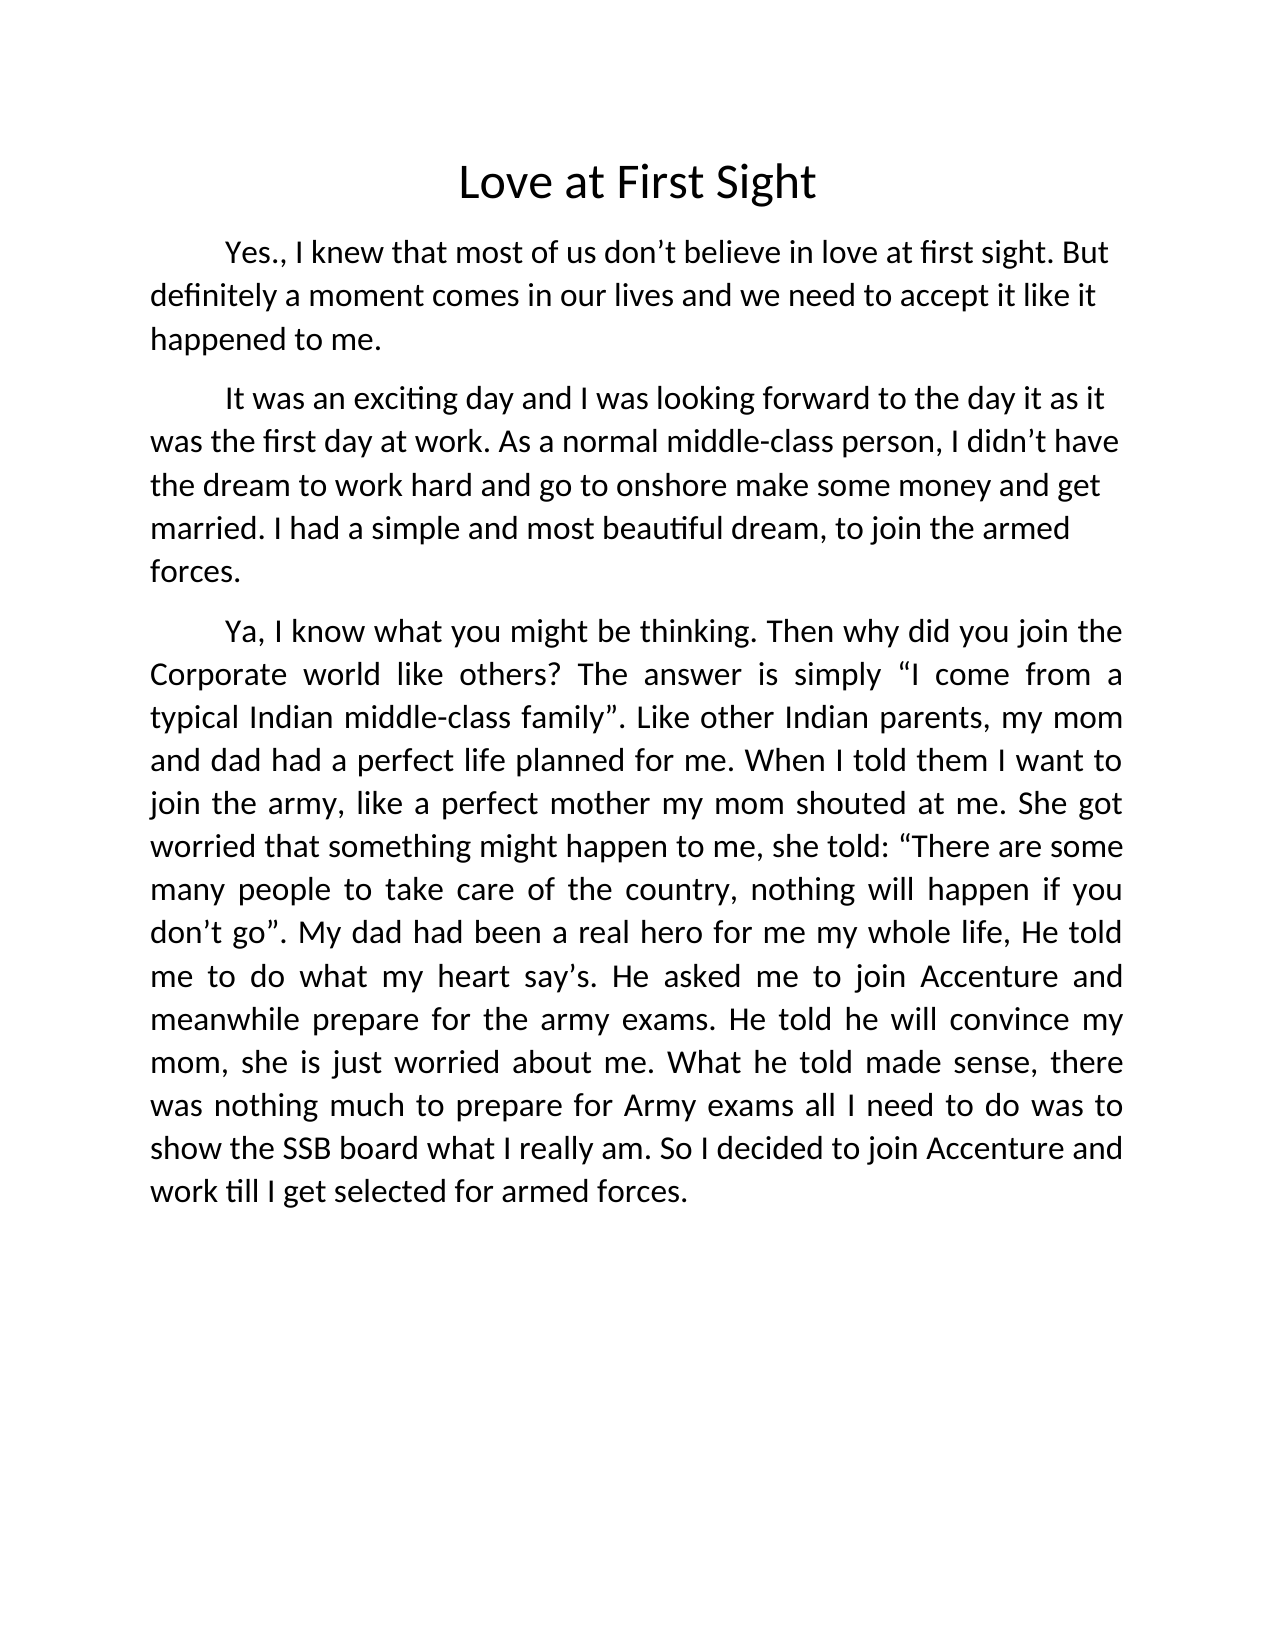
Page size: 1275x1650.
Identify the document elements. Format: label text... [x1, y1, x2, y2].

text Love at First Sight [150, 150, 1125, 211]
text It was an exciting day and I was looking forward to the day it as it was the first day at work. As a normal middle-class person, I didn’t have the dream to work hard and go to onshore make some money and get married. I had a simple and most beautiful dream, to join the armed forces. [150, 377, 1125, 591]
text Ya, I know what you might be thinking. Then why did you join the Corporate world like others? The answer is simply “I come from a typical Indian middle-class family”. Like other Indian parents, my mom and dad had a perfect life planned for me. When I told them I want to join the army, like a perfect mother my mom shouted at me. She got worried that something might happen to me, she told: “There are some many people to take care of the country, nothing will happen if you don’t go”. My dad had been a real hero for me my whole life, He told me to do what my heart say’s. He asked me to join Accenture and meanwhile prepare for the army exams. He told he will convince my mom, she is just worried about me. What he told made sense, there was nothing much to prepare for Army exams all I need to do was to show the SSB board what I really am. So I decided to join Accenture and work till I get selected for armed forces. [150, 610, 1125, 1211]
text Yes., I knew that most of us don’t believe in love at first sight. But definitely a moment comes in our lives and we need to accept it like it happened to me. [150, 231, 1125, 358]
